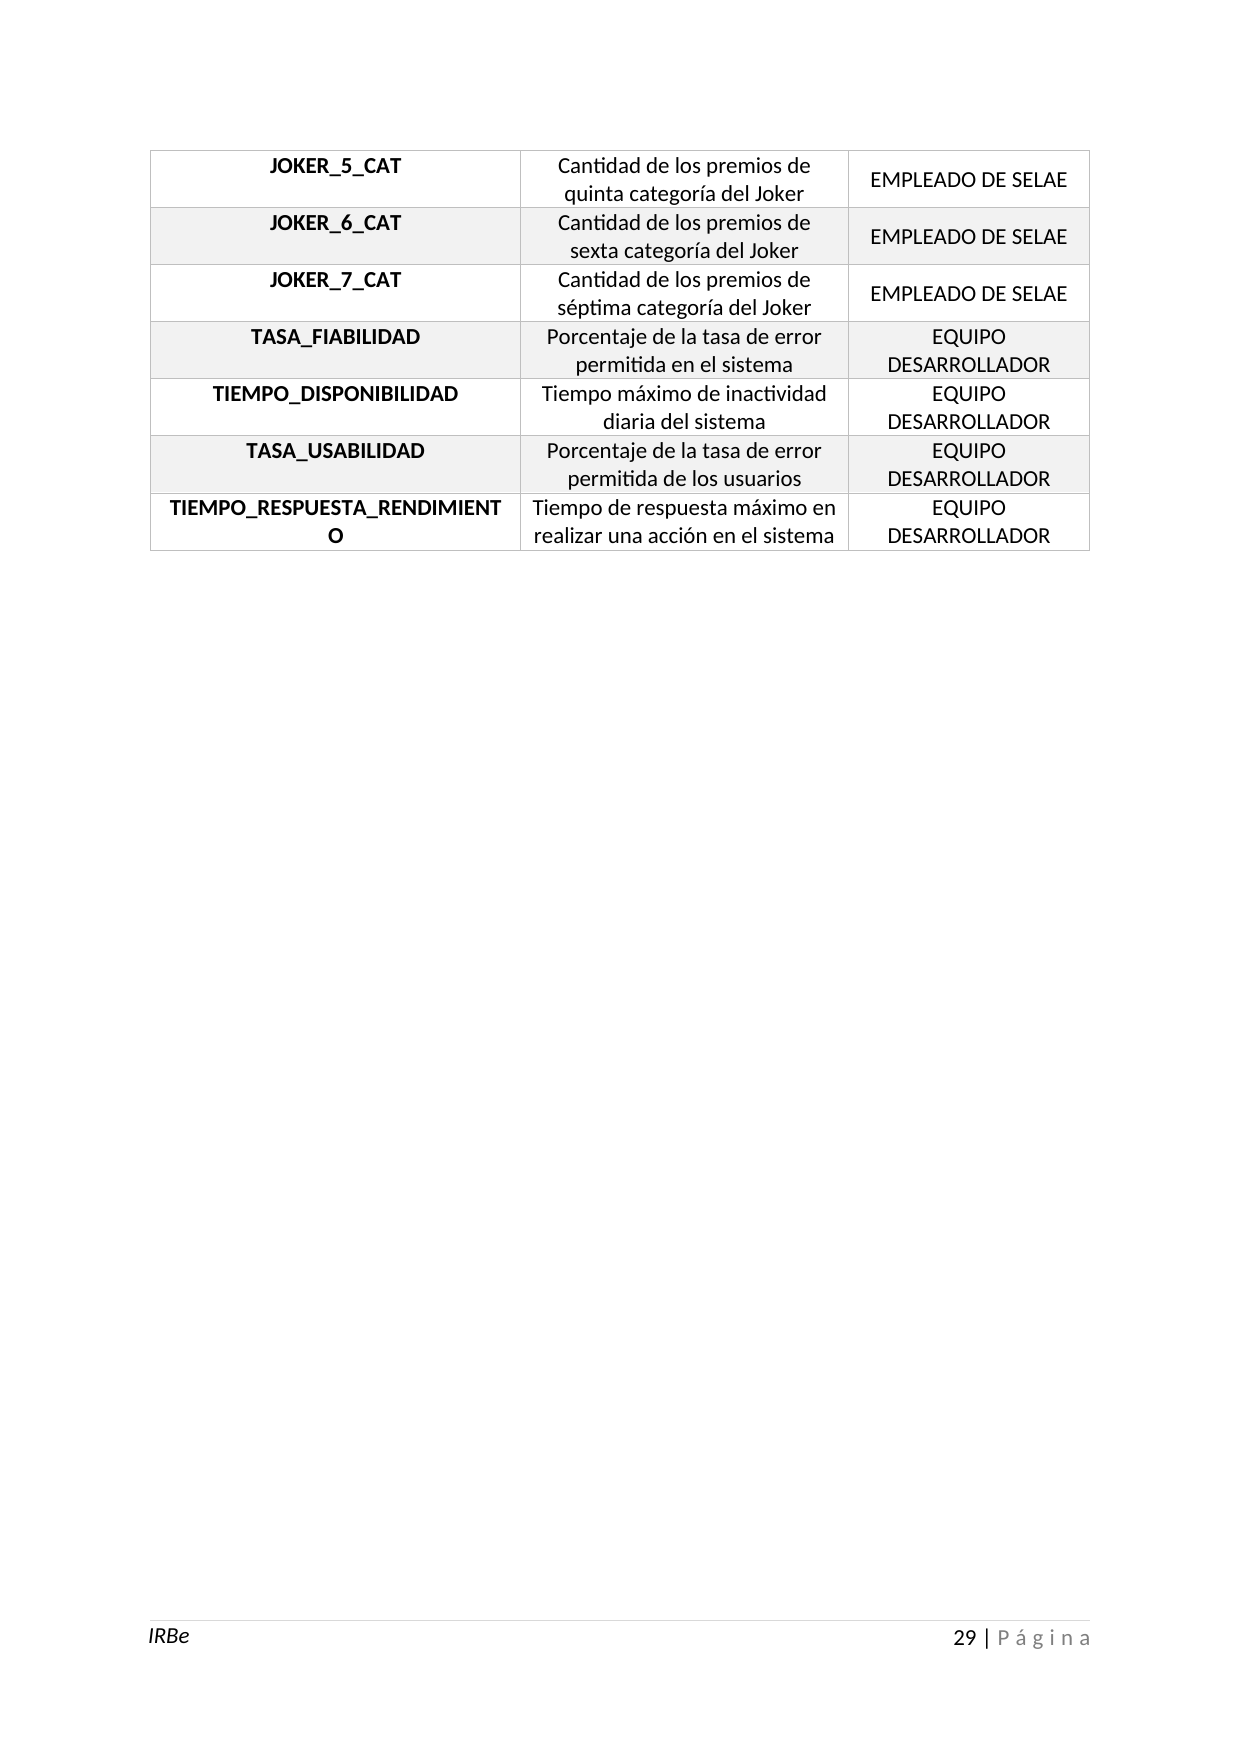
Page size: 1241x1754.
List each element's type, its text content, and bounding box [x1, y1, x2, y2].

table_cell EMPLEADO DE SELAE [849, 151, 1089, 207]
table_cell EQUIPO DESARROLLADOR [849, 494, 1089, 549]
table_cell EQUIPO DESARROLLADOR [849, 436, 1089, 492]
table_cell JOKER_6_CAT [151, 208, 520, 264]
table_cell Cantidad de los premios de quinta categoría del Joker [521, 151, 848, 207]
table_cell EQUIPO DESARROLLADOR [849, 379, 1089, 435]
table_cell EQUIPO DESARROLLADOR [849, 322, 1089, 378]
table_cell TASA_USABILIDAD [151, 436, 520, 492]
table_cell EMPLEADO DE SELAE [849, 208, 1089, 264]
table_cell JOKER_7_CAT [151, 265, 520, 321]
table_cell EMPLEADO DE SELAE [849, 265, 1089, 321]
table_cell Porcentaje de la tasa de error permitida en el sistema [521, 322, 848, 378]
table_cell TIEMPO_DISPONIBILIDAD [151, 379, 520, 435]
table_cell Cantidad de los premios de séptima categoría del Joker [521, 265, 848, 321]
table_cell TASA_FIABILIDAD [151, 322, 520, 378]
table_cell Tiempo máximo de inactividad diaria del sistema [521, 379, 848, 435]
table_cell Cantidad de los premios de sexta categoría del Joker [521, 208, 848, 264]
table_cell JOKER_5_CAT [151, 151, 520, 207]
table_cell Porcentaje de la tasa de error permitida de los usuarios [521, 436, 848, 492]
table_cell TIEMPO_RESPUESTA_RENDIMIENTO [151, 494, 520, 549]
table_cell Tiempo de respuesta máximo en realizar una acción en el sistema [521, 494, 848, 549]
